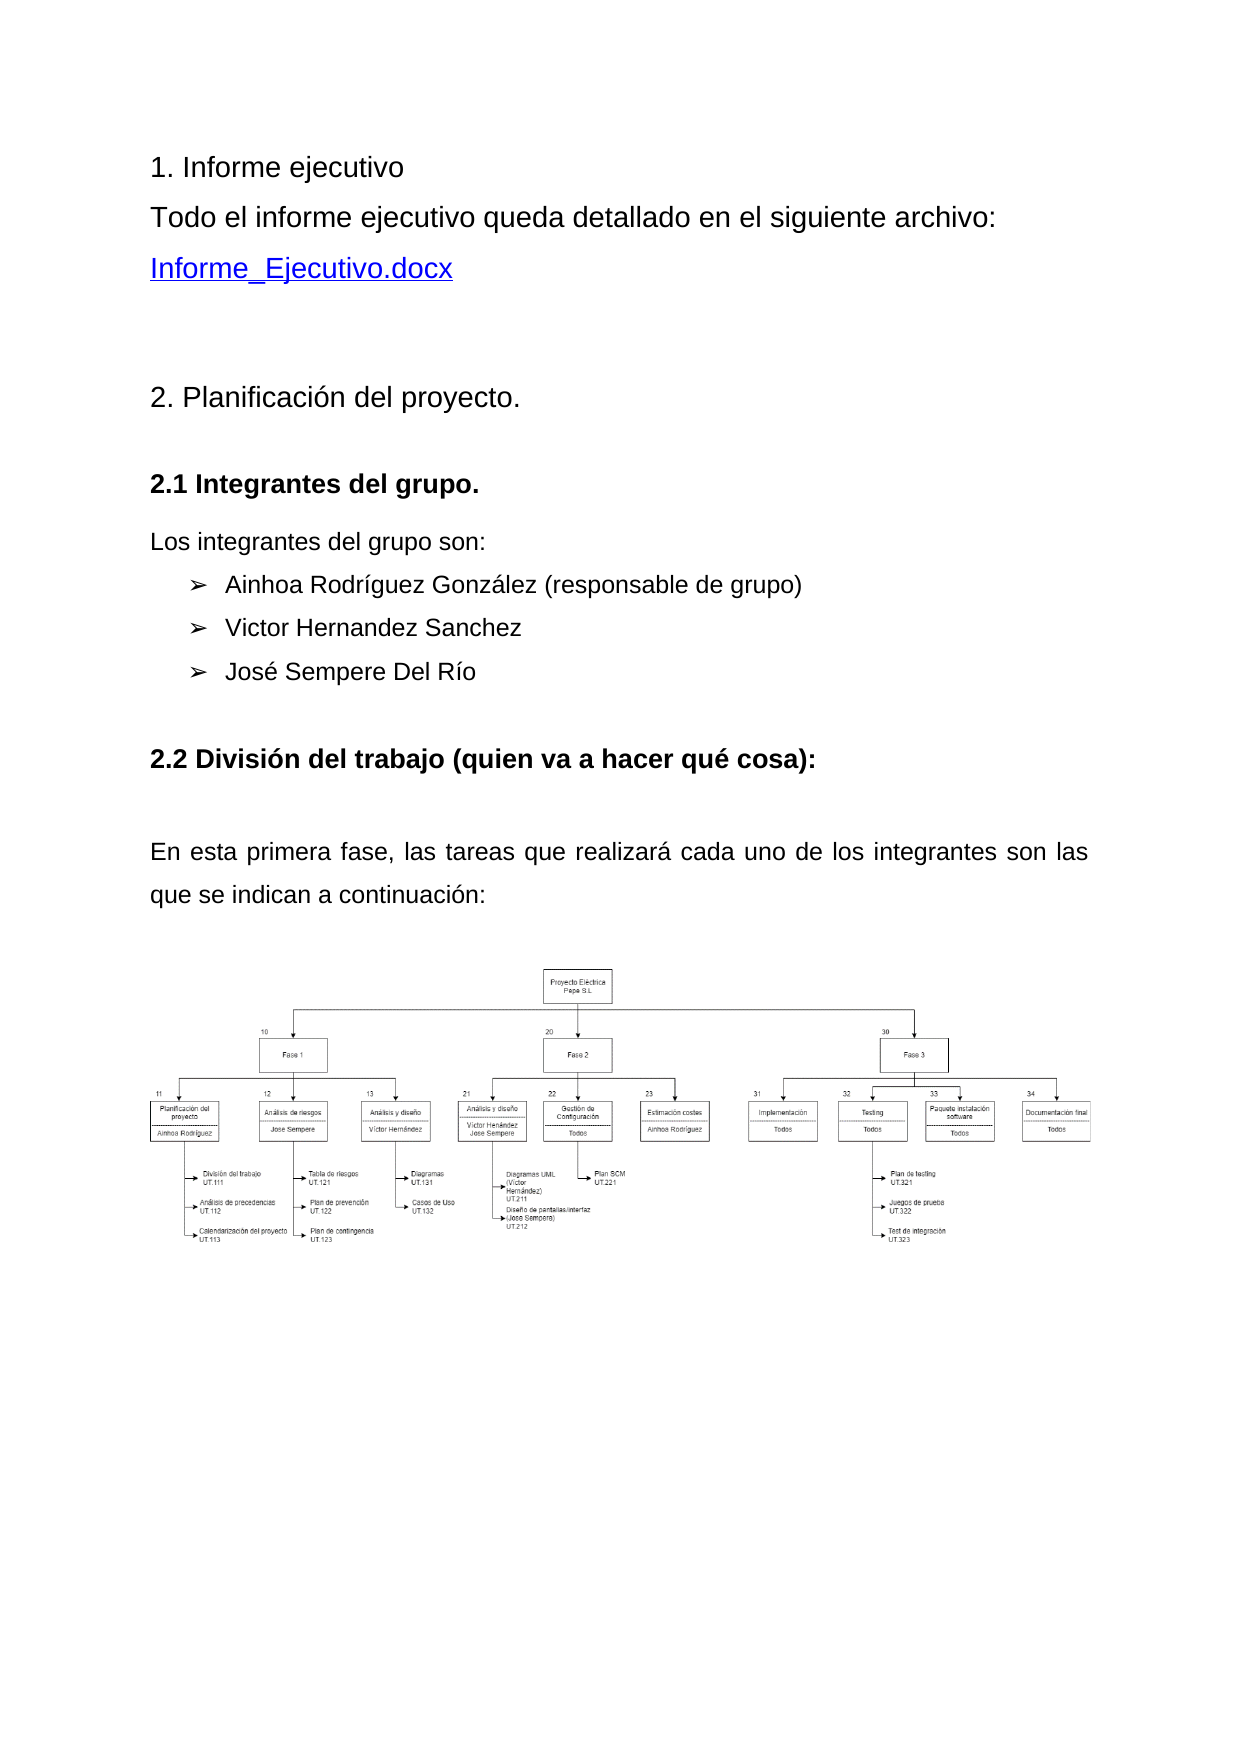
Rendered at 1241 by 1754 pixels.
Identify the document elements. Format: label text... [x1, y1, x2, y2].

text Informe_Ejecutivo.docx [150, 251, 1090, 284]
text 1. Informe ejecutivo [150, 150, 1090, 183]
text Los integrantes del grupo son: [150, 527, 1090, 556]
list Victor Hernandez Sanchez [187, 613, 1090, 642]
list Ainhoa Rodríguez González (responsable de grupo) [187, 570, 1090, 599]
text Todo el informe ejecutivo queda detallado en el siguiente archivo: [150, 200, 1090, 234]
subtitle 2.1 Integrantes del grupo. [150, 468, 1090, 499]
text 2. Planificación del proyecto. [150, 380, 1090, 413]
list José Sempere Del Río [187, 656, 1090, 685]
text 2.2 División del trabajo (quien va a hacer qué cosa): [150, 743, 1090, 774]
picture [150, 969, 1091, 1244]
text En esta primera fase, las tareas que realizará cada uno de los integrantes son las que se indican a continuación: [150, 836, 1090, 908]
